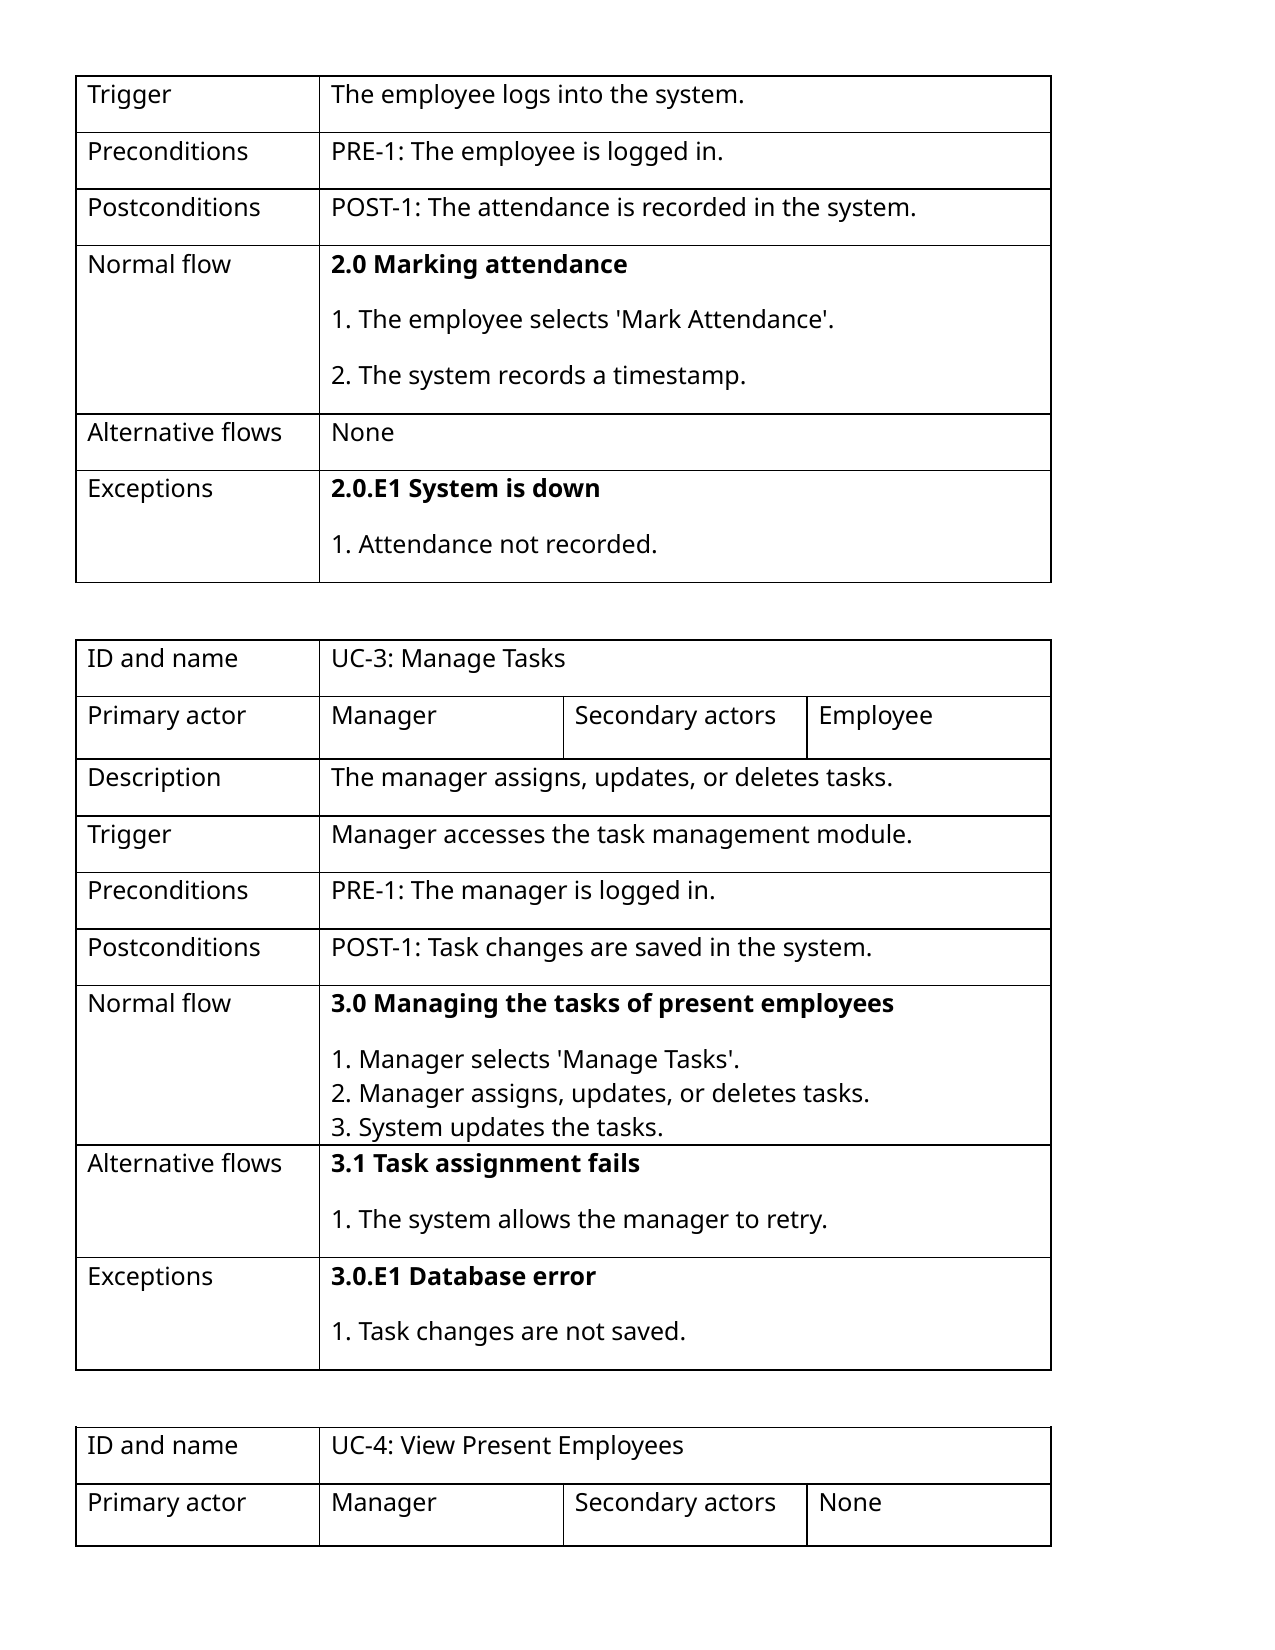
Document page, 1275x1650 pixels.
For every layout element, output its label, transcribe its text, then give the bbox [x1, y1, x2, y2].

table_cell Primary actor [77, 697, 319, 758]
table_cell 2.0 Marking attendance 1. The employee selects 'Mark Attendance'. 2. The system records a timestamp. [320, 246, 1050, 413]
table_cell None [320, 415, 1050, 469]
table_cell 3.0.E1 Database error 1. Task changes are not saved. [320, 1258, 1050, 1369]
table_cell PRE-1: The employee is logged in. [320, 133, 1050, 188]
table_cell Alternative flows [77, 415, 319, 469]
table_cell 2.0.E1 System is down 1. Attendance not recorded. [320, 471, 1050, 582]
table_cell Secondary actors [564, 697, 806, 758]
table_cell Exceptions [77, 1258, 319, 1369]
table_cell Manager [320, 1485, 563, 1545]
table_cell POST-1: The attendance is recorded in the system. [320, 190, 1050, 245]
table_cell 3.0 Managing the tasks of present employees 1. Manager selects 'Manage Tasks'. 2. Manager assigns, updates, or deletes tasks. 3. System updates the tasks. [320, 986, 1050, 1144]
table_header ID and name [77, 1428, 319, 1483]
table_cell Primary actor [77, 1485, 319, 1545]
table_cell Description [77, 760, 319, 815]
table_cell Exceptions [77, 471, 319, 582]
table_header ID and name [77, 641, 319, 696]
table_cell Manager accesses the task management module. [320, 817, 1050, 871]
table_cell The manager assigns, updates, or deletes tasks. [320, 760, 1050, 815]
table_cell Trigger [77, 817, 319, 871]
table_header UC-3: Manage Tasks [320, 641, 1050, 696]
table_cell None [808, 1485, 1050, 1545]
table_cell Preconditions [77, 133, 319, 188]
table_cell 3.1 Task assignment fails 1. The system allows the manager to retry. [320, 1146, 1050, 1257]
table_header UC-4: View Present Employees [320, 1428, 1050, 1483]
table_cell Secondary actors [564, 1485, 806, 1545]
table_cell Postconditions [77, 190, 319, 245]
table_cell PRE-1: The manager is logged in. [320, 873, 1050, 928]
table_cell POST-1: Task changes are saved in the system. [320, 930, 1050, 984]
table_cell Employee [808, 697, 1050, 758]
table_cell Postconditions [77, 930, 319, 984]
table_cell Manager [320, 697, 563, 758]
table_cell The employee logs into the system. [320, 77, 1050, 132]
table_cell Trigger [77, 77, 319, 132]
table_cell Normal flow [77, 246, 319, 413]
table_cell Alternative flows [77, 1146, 319, 1257]
table_cell Normal flow [77, 986, 319, 1144]
table_cell Preconditions [77, 873, 319, 928]
